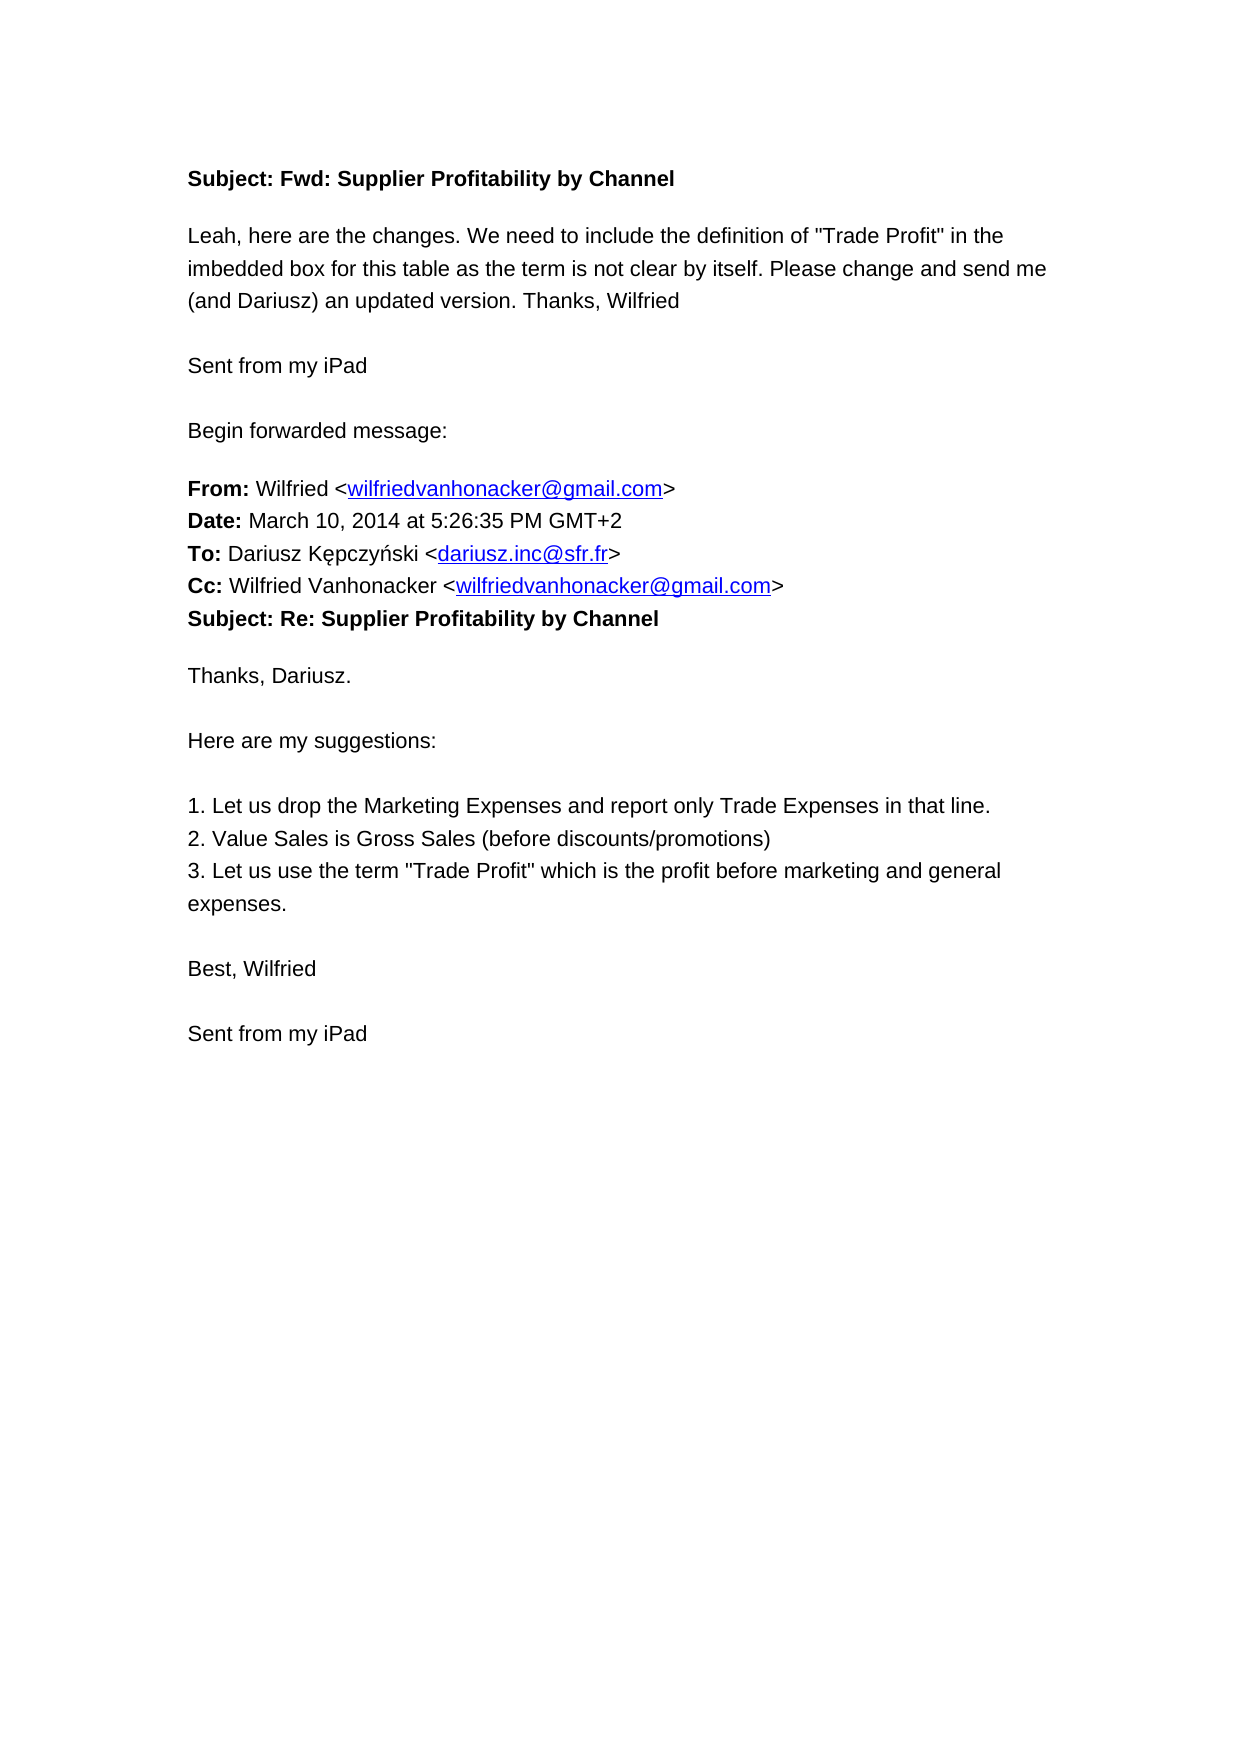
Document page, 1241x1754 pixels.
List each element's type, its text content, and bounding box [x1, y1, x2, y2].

text Sent from my iPad [187, 984, 1053, 1049]
text 2. Value Sales is Gross Sales (before discounts/promotions) [187, 822, 1053, 854]
text From: Wilfried <wilfriedvanhonacker@gmail.com> Date: March 10, 2014 at 5:26:35 PM GMT+2 To: Dariusz Kępczyński <dariusz.inc@sfr.fr> Cc: Wilfried Vanhonacker <wilfriedvanhonacker@gmail.com> Subject: Re: Supplier Profitability by Channel [187, 472, 1053, 634]
text Subject: Fwd: Supplier Profitability by Channel [187, 162, 1053, 194]
text Begin forwarded message: [187, 382, 1053, 447]
text Best, Wilfried [187, 952, 1053, 984]
text 1. Let us drop the Marketing Expenses and report only Trade Expenses in that line. [187, 789, 1053, 822]
text Thanks, Dariusz. [187, 659, 1053, 692]
text 3. Let us use the term "Trade Profit" which is the profit before marketing and general expenses. [187, 854, 1053, 919]
text Leah, here are the changes. We need to include the definition of "Trade Profit" in the imbedded box for this table as the term is not clear by itself. Please change and send me (and Dariusz) an updated version. Thanks, Wilfried Sent from my iPad [187, 219, 1053, 382]
text Here are my suggestions: [187, 724, 1053, 757]
